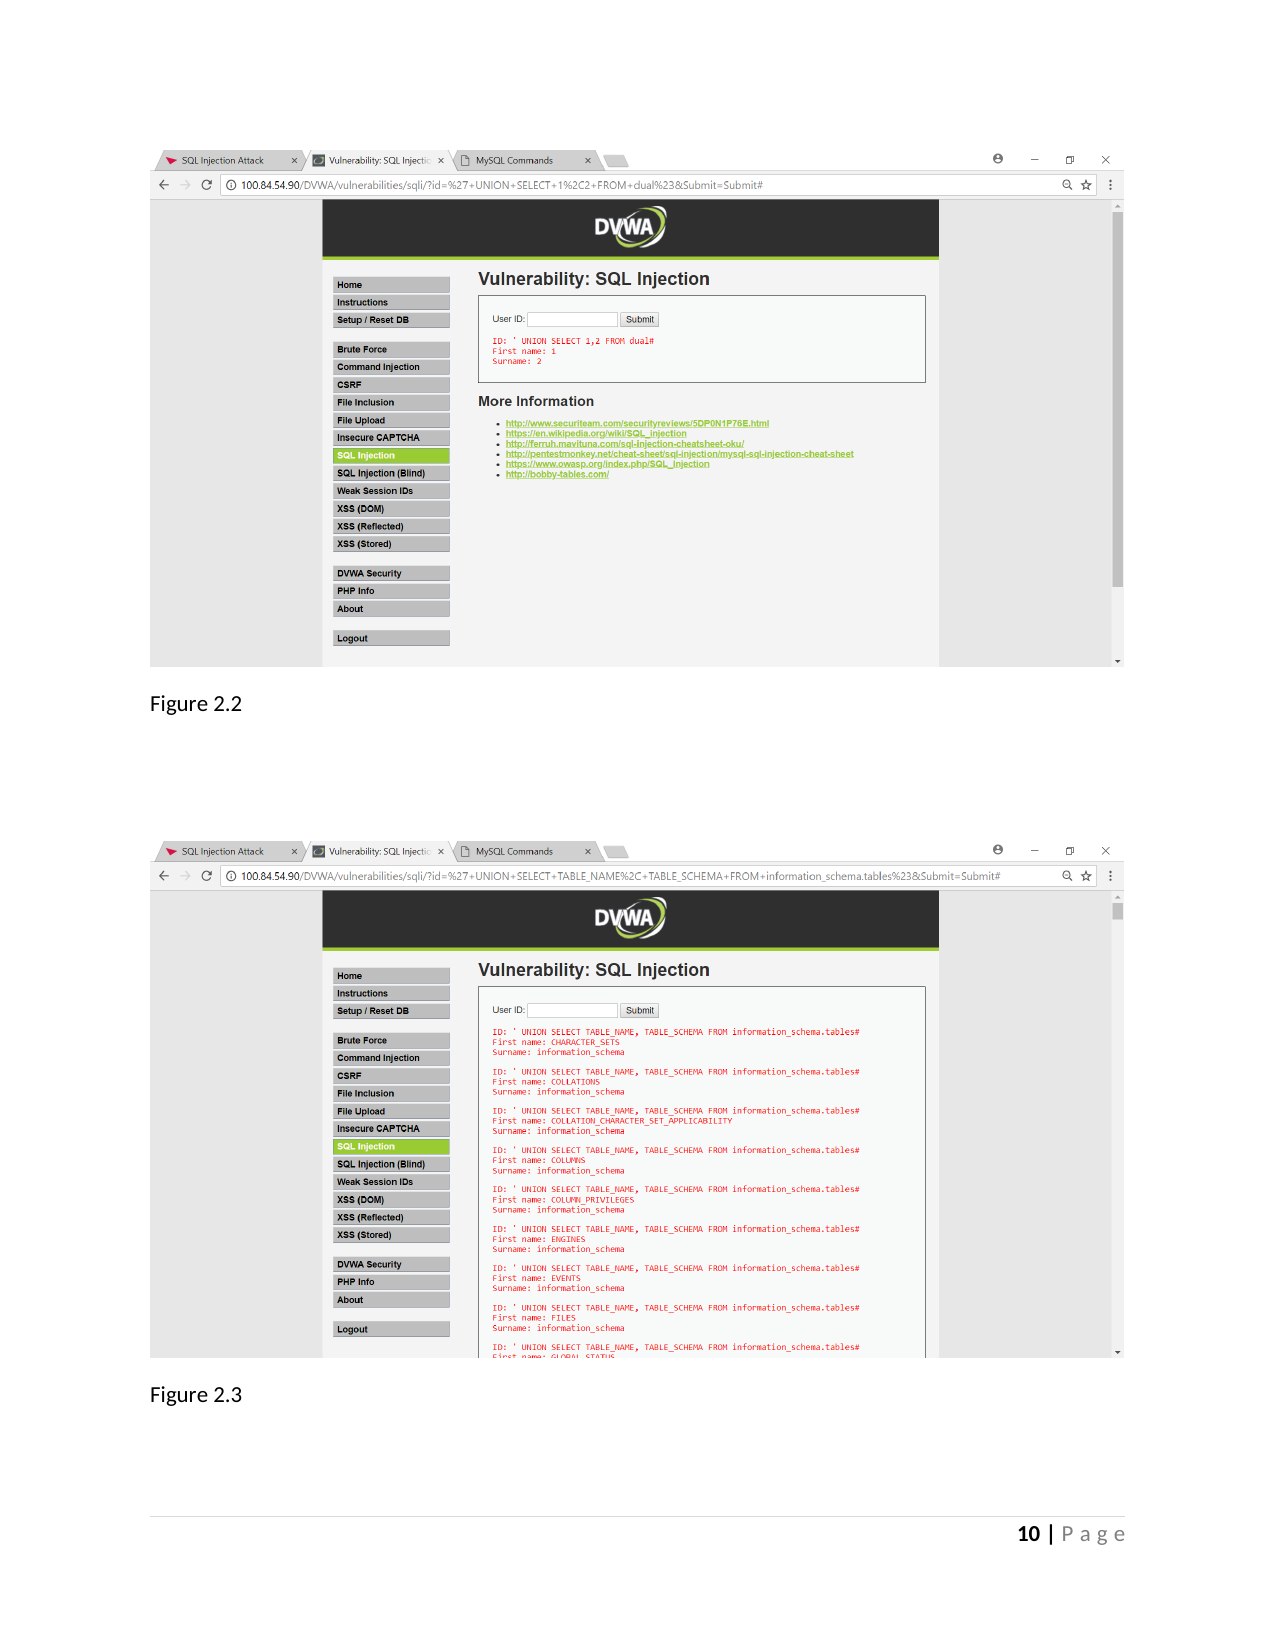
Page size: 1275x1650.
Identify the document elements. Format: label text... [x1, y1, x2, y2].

text Figure 2.2 [150, 689, 1125, 717]
text Figure 2.3 [150, 1380, 1125, 1408]
picture [150, 841, 1124, 1358]
picture [150, 150, 1124, 667]
